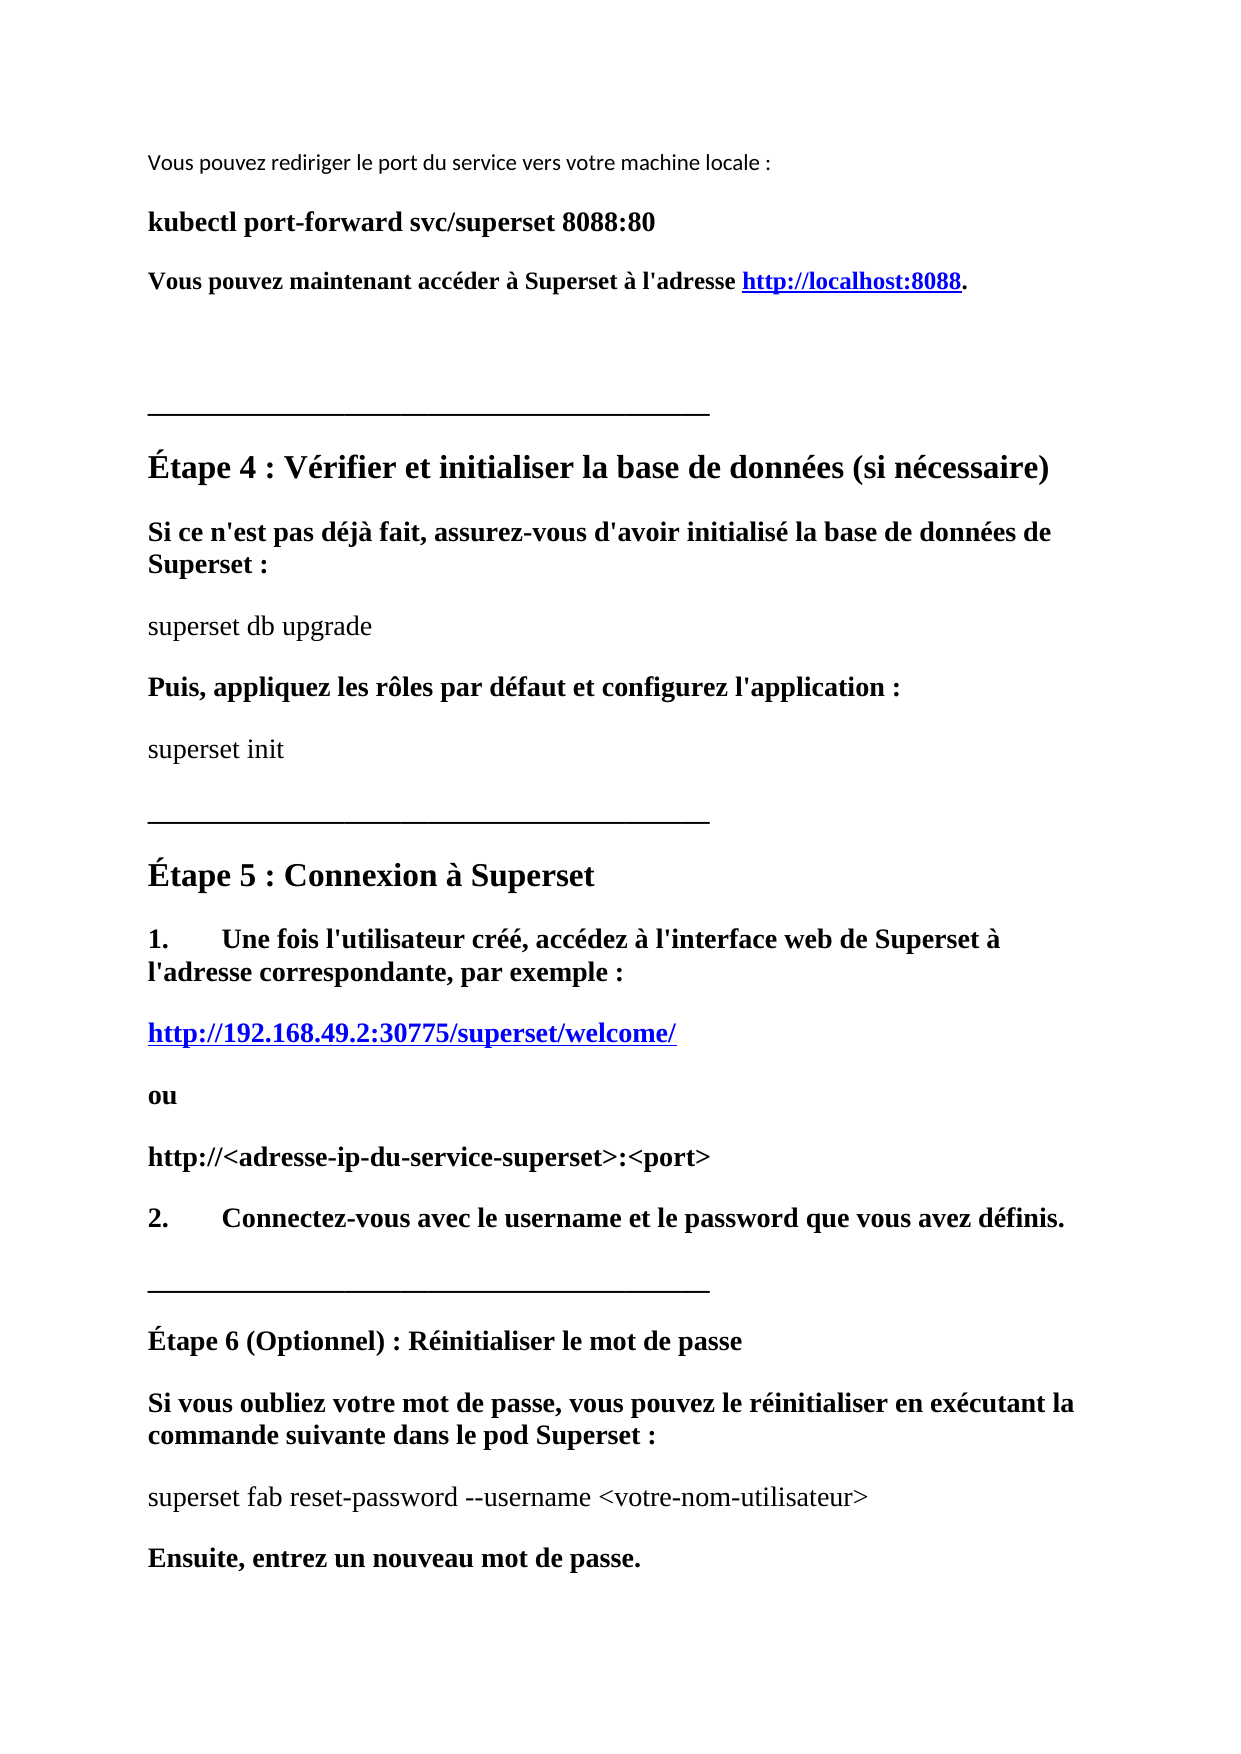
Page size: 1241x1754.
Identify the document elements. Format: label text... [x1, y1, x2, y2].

text Puis, appliquez les rôles par défaut et configurez l'application : [148, 670, 1093, 703]
text Étape 5 : Connexion à Superset [148, 855, 1093, 893]
text 2. Connectez-vous avec le username et le password que vous avez définis. [148, 1201, 1093, 1234]
text Si ce n'est pas déjà fait, assurez-vous d'avoir initialisé la base de données de Superset : [148, 515, 1093, 580]
text Vous pouvez maintenant accéder à Superset à l'adresse http://localhost:8088. [148, 266, 1093, 295]
text Si vous oubliez votre mot de passe, vous pouvez le réinitialiser en exécutant la commande suivante dans le pod Superset : [148, 1386, 1093, 1451]
text superset db upgrade [148, 609, 1093, 641]
text 1. Une fois l'utilisateur créé, accédez à l'interface web de Superset à l'adresse correspondante, par exemple : [148, 923, 1093, 987]
text Vous pouvez rediriger le port du service vers votre machine locale : [148, 148, 1093, 176]
text http://<adresse-ip-du-service-superset>:<port> [148, 1140, 1093, 1172]
text superset init [148, 732, 1093, 764]
text Étape 4 : Vérifier et initialiser la base de données (si nécessaire) [148, 447, 1093, 486]
text Étape 6 (Optionnel) : Réinitialiser le mot de passe [148, 1324, 1093, 1357]
text kubectl port-forward svc/superset 8088:80 [148, 205, 1093, 237]
text ________________________________________ [148, 386, 1093, 418]
text http://192.168.49.2:30775/superset/welcome/ [148, 1017, 1093, 1049]
text ________________________________________ [148, 793, 1093, 826]
text ________________________________________ [148, 1263, 1093, 1295]
text Ensuite, entrez un nouveau mot de passe. [148, 1541, 1093, 1574]
text ou [148, 1078, 1093, 1111]
text superset fab reset-password --username <votre-nom-utilisateur> [148, 1480, 1093, 1512]
